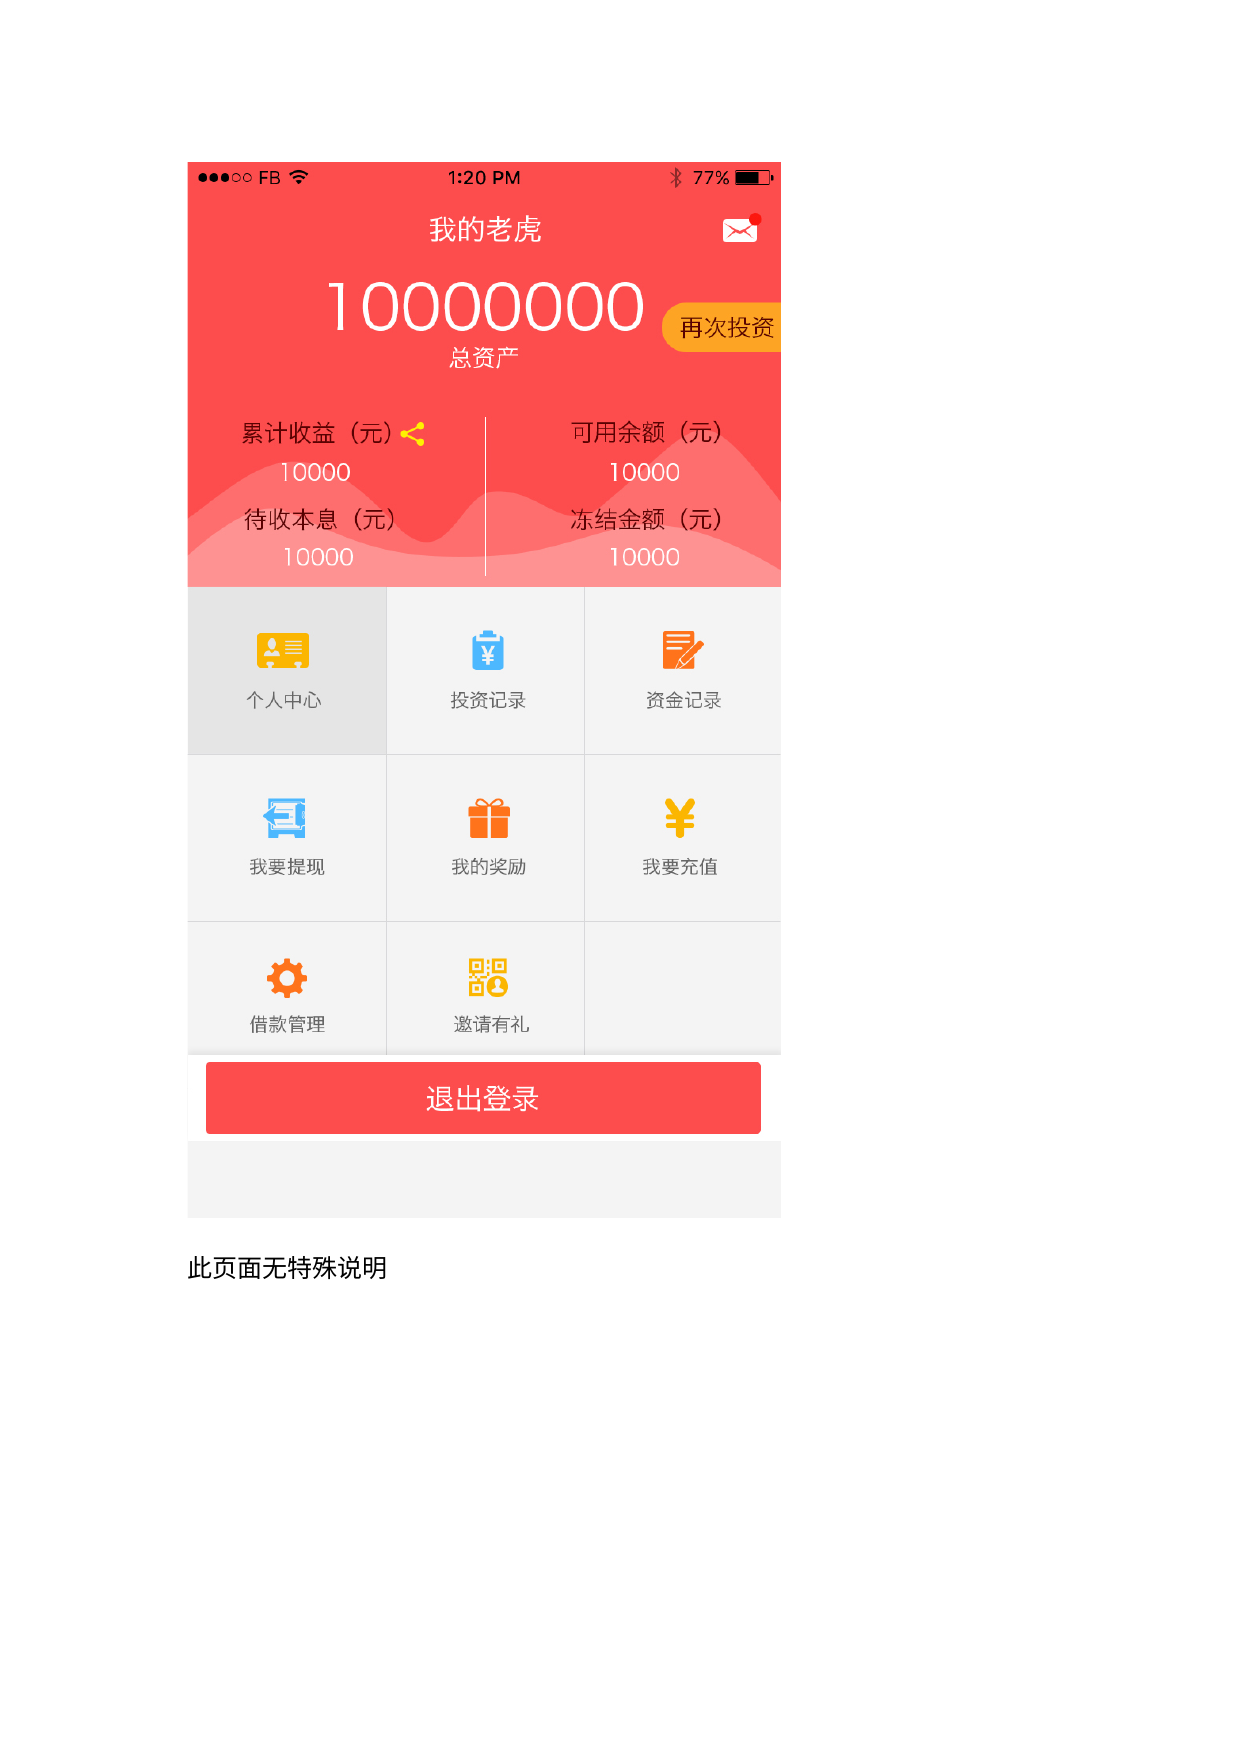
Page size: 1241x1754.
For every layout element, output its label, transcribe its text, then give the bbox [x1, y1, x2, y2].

picture [187, 162, 781, 1218]
list 此页面无特殊说明 [187, 1234, 1053, 1299]
